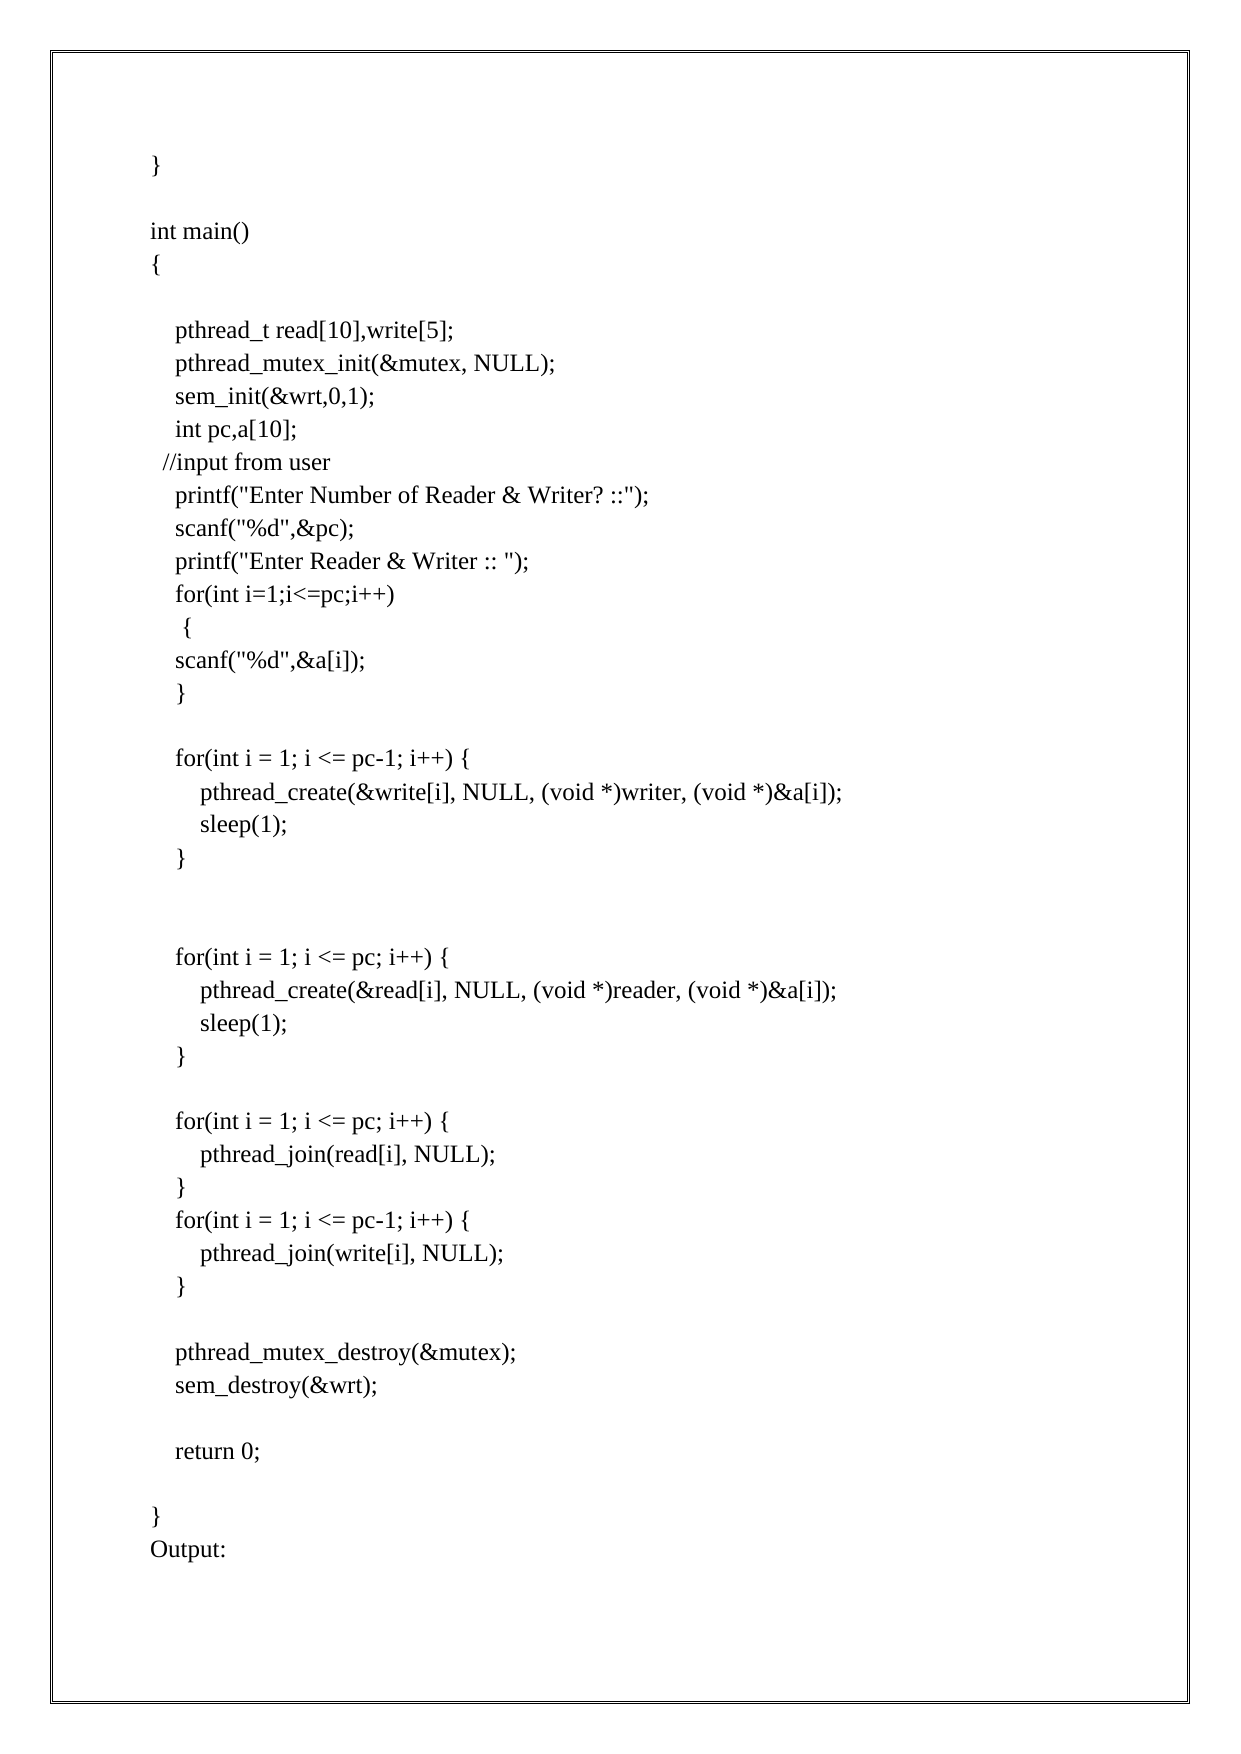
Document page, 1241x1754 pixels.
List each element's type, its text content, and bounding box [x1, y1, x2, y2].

text scanf("%d",&pc); [150, 513, 1090, 542]
text printf("Enter Reader & Writer :: "); [150, 546, 1090, 575]
text int main() [150, 216, 1090, 245]
text int pc,a[10]; [150, 414, 1090, 443]
text //input from user [150, 447, 1090, 476]
text } [150, 678, 1090, 707]
text } [150, 1501, 1090, 1530]
text } [150, 1041, 1090, 1069]
text pthread_join(read[i], NULL); [150, 1139, 1090, 1168]
text sleep(1); [150, 809, 1090, 838]
text scanf("%d",&a[i]); [150, 645, 1090, 674]
text } [150, 843, 1090, 871]
text for(int i = 1; i <= pc; i++) { [150, 942, 1090, 970]
text sem_destroy(&wrt); [150, 1370, 1090, 1399]
text pthread_mutex_init(&mutex, NULL); [150, 348, 1090, 377]
text pthread_join(write[i], NULL); [150, 1238, 1090, 1267]
text pthread_create(&read[i], NULL, (void *)reader, (void *)&a[i]); [150, 975, 1090, 1003]
text } [150, 150, 1090, 179]
text pthread_t read[10],write[5]; [150, 315, 1090, 344]
text Output: [150, 1534, 1090, 1563]
text } [150, 1271, 1090, 1300]
text for(int i = 1; i <= pc; i++) { [150, 1106, 1090, 1135]
text for(int i = 1; i <= pc-1; i++) { [150, 1205, 1090, 1234]
text for(int i=1;i<=pc;i++) [150, 579, 1090, 608]
text return 0; [150, 1436, 1090, 1465]
text sem_init(&wrt,0,1); [150, 381, 1090, 410]
text { [150, 612, 1090, 641]
text pthread_create(&write[i], NULL, (void *)writer, (void *)&a[i]); [150, 777, 1090, 805]
text pthread_mutex_destroy(&mutex); [150, 1337, 1090, 1366]
text sleep(1); [150, 1008, 1090, 1036]
text for(int i = 1; i <= pc-1; i++) { [150, 743, 1090, 772]
text { [150, 249, 1090, 278]
text } [150, 1172, 1090, 1201]
text printf("Enter Number of Reader & Writer? ::"); [150, 480, 1090, 509]
